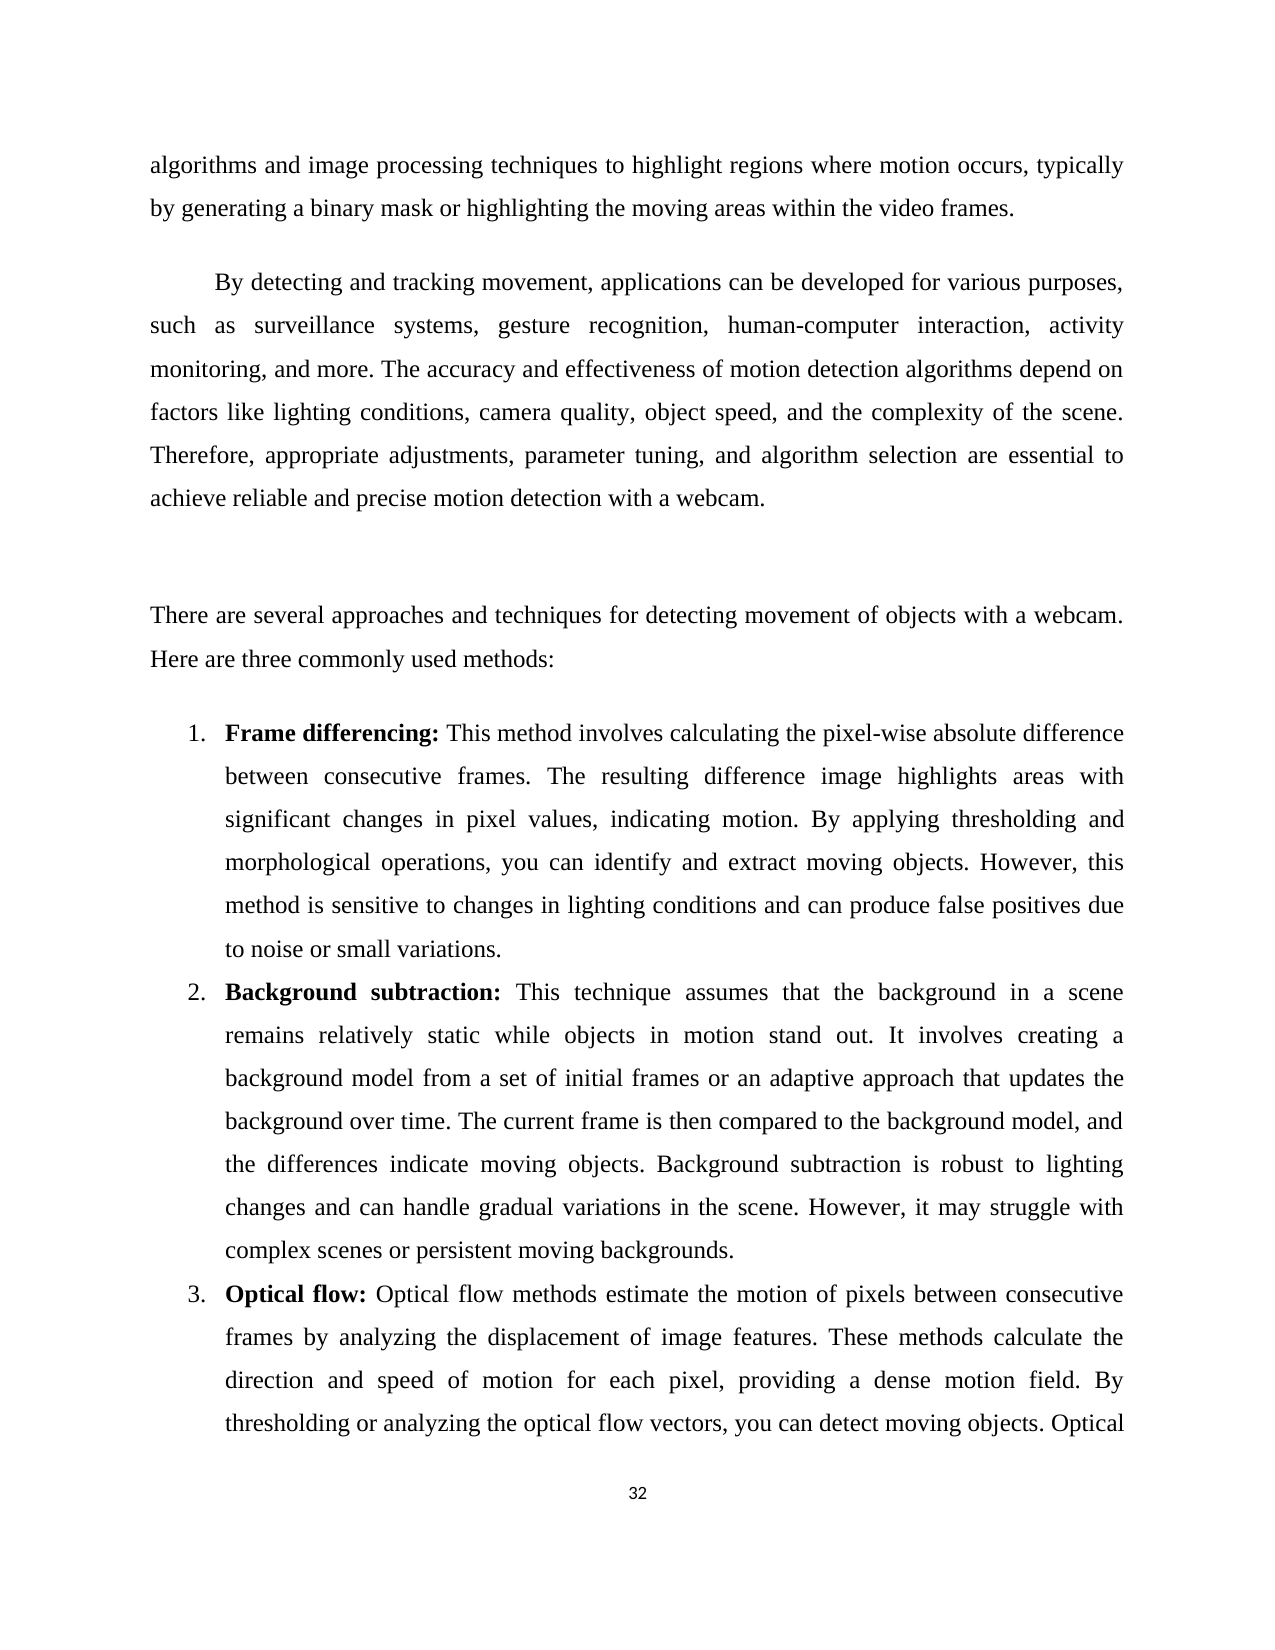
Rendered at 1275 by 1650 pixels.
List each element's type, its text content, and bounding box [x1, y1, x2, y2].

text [150, 150, 1125, 222]
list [187, 1279, 1125, 1437]
list Background subtraction: This technique assumes that the background in a scene remains relatively static while objects in motion stand out. It involves creating a background model from a set of initial frames or an adaptive approach that updates the background over time. The current frame is then compared to the background model, and the differences indicate moving objects. Background subtraction is robust to lighting changes and can handle gradual variations in the scene. However, it may struggle with complex scenes or persistent moving backgrounds. [187, 977, 1125, 1264]
text There are several approaches and techniques for detecting movement of objects with a webcam. Here are three commonly used methods: [150, 601, 1125, 672]
text By detecting and tracking movement, applications can be developed for various purposes, such as surveillance systems, gesture recognition, human-computer interaction, activity monitoring, and more. The accuracy and effectiveness of motion detection algorithms depend on factors like lighting conditions, camera quality, object speed, and the complexity of the scene. Therefore, appropriate adjustments, parameter tuning, and algorithm selection are essential to achieve reliable and precise motion detection with a webcam. [150, 267, 1125, 512]
list Frame differencing: This method involves calculating the pixel-wise absolute difference between consecutive frames. The resulting difference image highlights areas with significant changes in pixel values, indicating motion. By applying thresholding and morphological operations, you can identify and extract moving objects. However, this method is sensitive to changes in lighting conditions and can produce false positives due to noise or small variations. [187, 718, 1125, 962]
